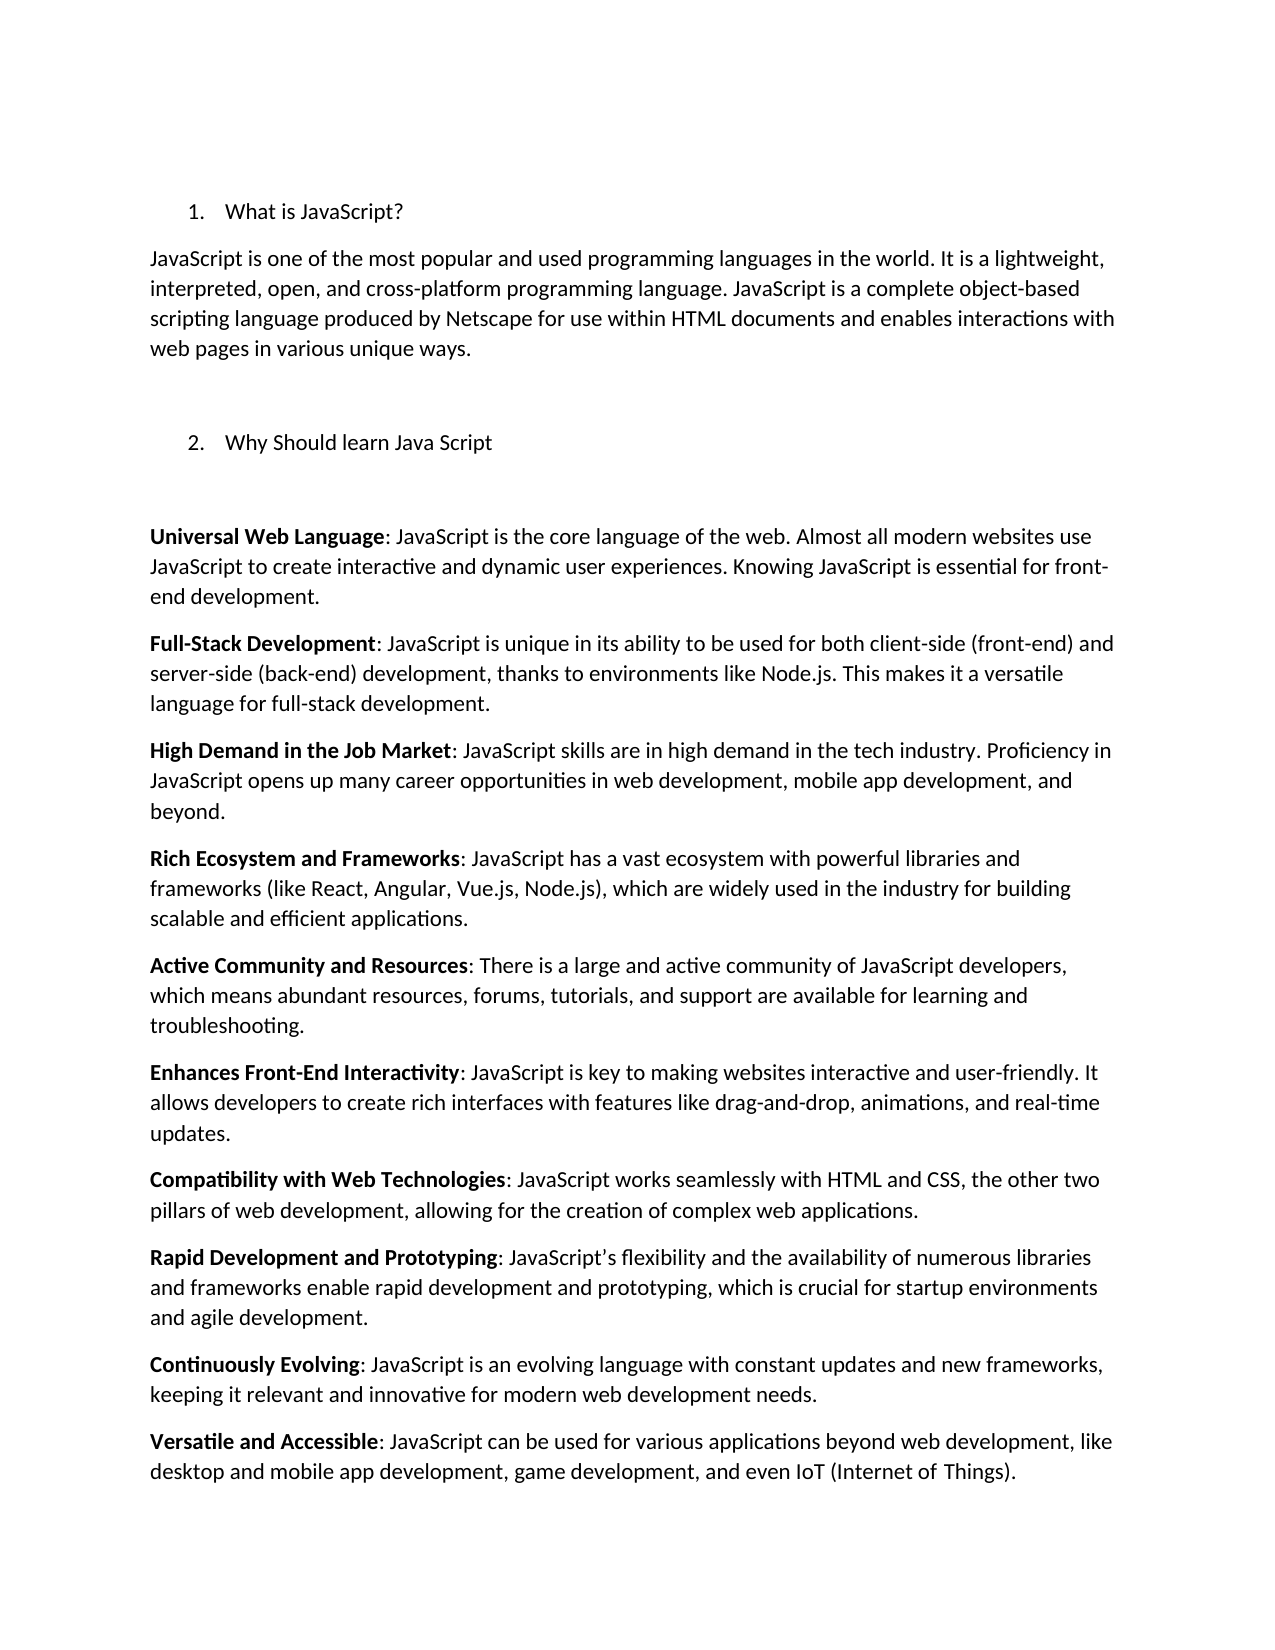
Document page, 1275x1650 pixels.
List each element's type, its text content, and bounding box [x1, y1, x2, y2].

list Why Should learn Java Script [187, 428, 1125, 456]
text Universal Web Language: JavaScript is the core language of the web. Almost all modern websites use JavaScript to create interactive and dynamic user experiences. Knowing JavaScript is essential for front-end development. [150, 522, 1125, 610]
text Continuously Evolving: JavaScript is an evolving language with constant updates and new frameworks, keeping it relevant and innovative for modern web development needs. [150, 1350, 1125, 1408]
text Compatibility with Web Technologies: JavaScript works seamlessly with HTML and CSS, the other two pillars of web development, allowing for the creation of complex web applications. [150, 1166, 1125, 1224]
text High Demand in the Job Market: JavaScript skills are in high demand in the tech industry. Proficiency in JavaScript opens up many career opportunities in web development, mobile app development, and beyond. [150, 736, 1125, 825]
text Full-Stack Development: JavaScript is unique in its ability to be used for both client-side (front-end) and server-side (back-end) development, thanks to environments like Node.js. This makes it a versatile language for full-stack development. [150, 629, 1125, 718]
text JavaScript is one of the most popular and used programming languages in the world. It is a lightweight, interpreted, open, and cross-platform programming language. JavaScript is a complete object-based scripting language produced by Netscape for use within HTML documents and enables interactions with web pages in various unique ways. [150, 244, 1125, 362]
text Rapid Development and Prototyping: JavaScript’s flexibility and the availability of numerous libraries and frameworks enable rapid development and prototyping, which is crucial for startup environments and agile development. [150, 1243, 1125, 1331]
text Rich Ecosystem and Frameworks: JavaScript has a vast ecosystem with powerful libraries and frameworks (like React, Angular, Vue.js, Node.js), which are widely used in the industry for building scalable and efficient applications. [150, 844, 1125, 932]
text Versatile and Accessible: JavaScript can be used for various applications beyond web development, like desktop and mobile app development, game development, and even IoT (Internet of Things). [150, 1427, 1125, 1485]
text Enhances Front-End Interactivity: JavaScript is key to making websites interactive and user-friendly. It allows developers to create rich interfaces with features like drag-and-drop, animations, and real-time updates. [150, 1058, 1125, 1147]
text Active Community and Resources: There is a large and active community of JavaScript developers, which means abundant resources, forums, tutorials, and support are available for learning and troubleshooting. [150, 951, 1125, 1039]
list What is JavaScript? [187, 197, 1125, 225]
